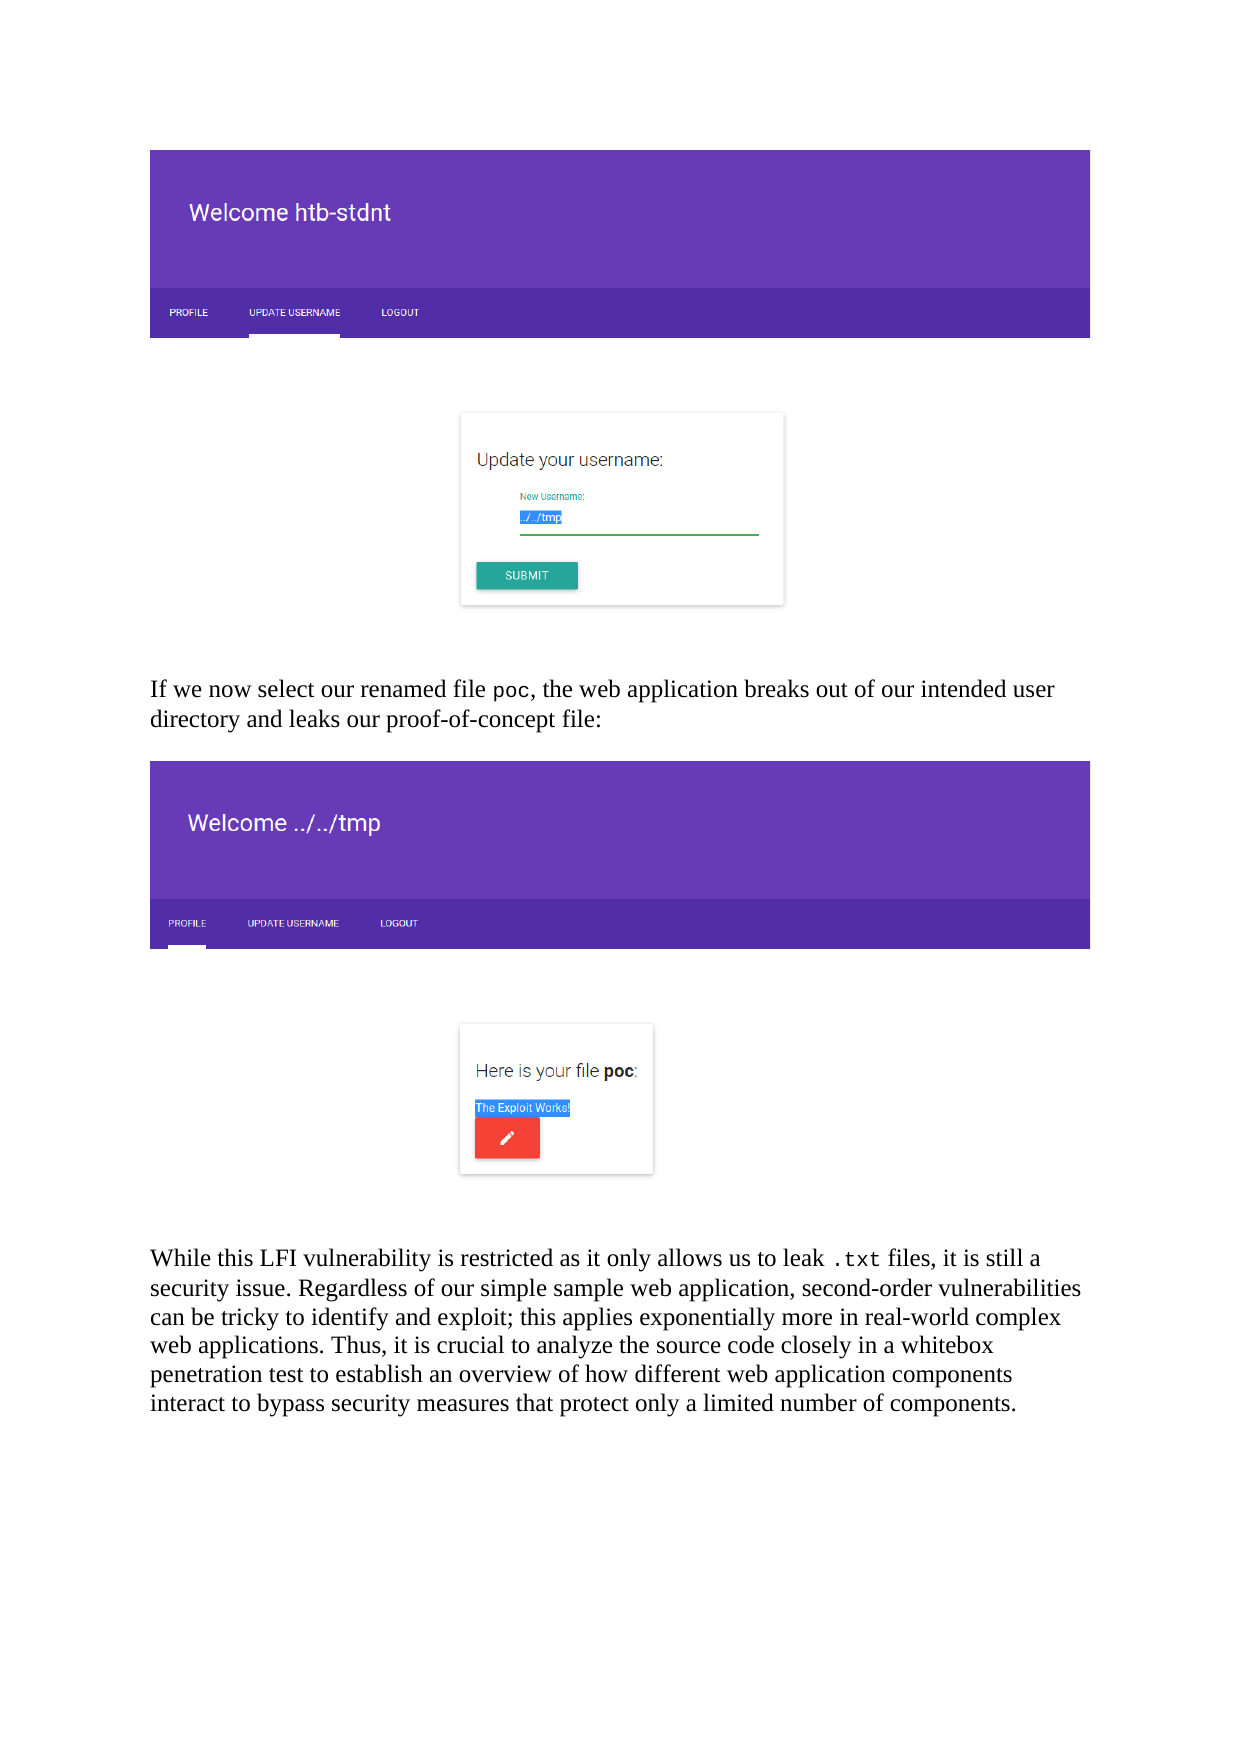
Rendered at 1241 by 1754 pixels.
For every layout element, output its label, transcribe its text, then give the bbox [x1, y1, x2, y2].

text While this LFI vulnerability is restricted as it only allows us to leak .txt files, it is still a security issue. Regardless of our simple sample web application, second-order vulnerabilities can be tricky to identify and exploit; this applies exponentially more in real-world complex web applications. Thus, it is crucial to analyze the source code closely in a whitebox penetration test to establish an overview of how different web application components interact to bypass security measures that protect only a limited number of components. [150, 1243, 1090, 1417]
picture [150, 150, 1091, 645]
picture [150, 761, 1091, 1215]
text If we now select our renamed file poc, the web application breaks out of our intended user directory and leaks our proof-of-concept file: [150, 674, 1090, 732]
